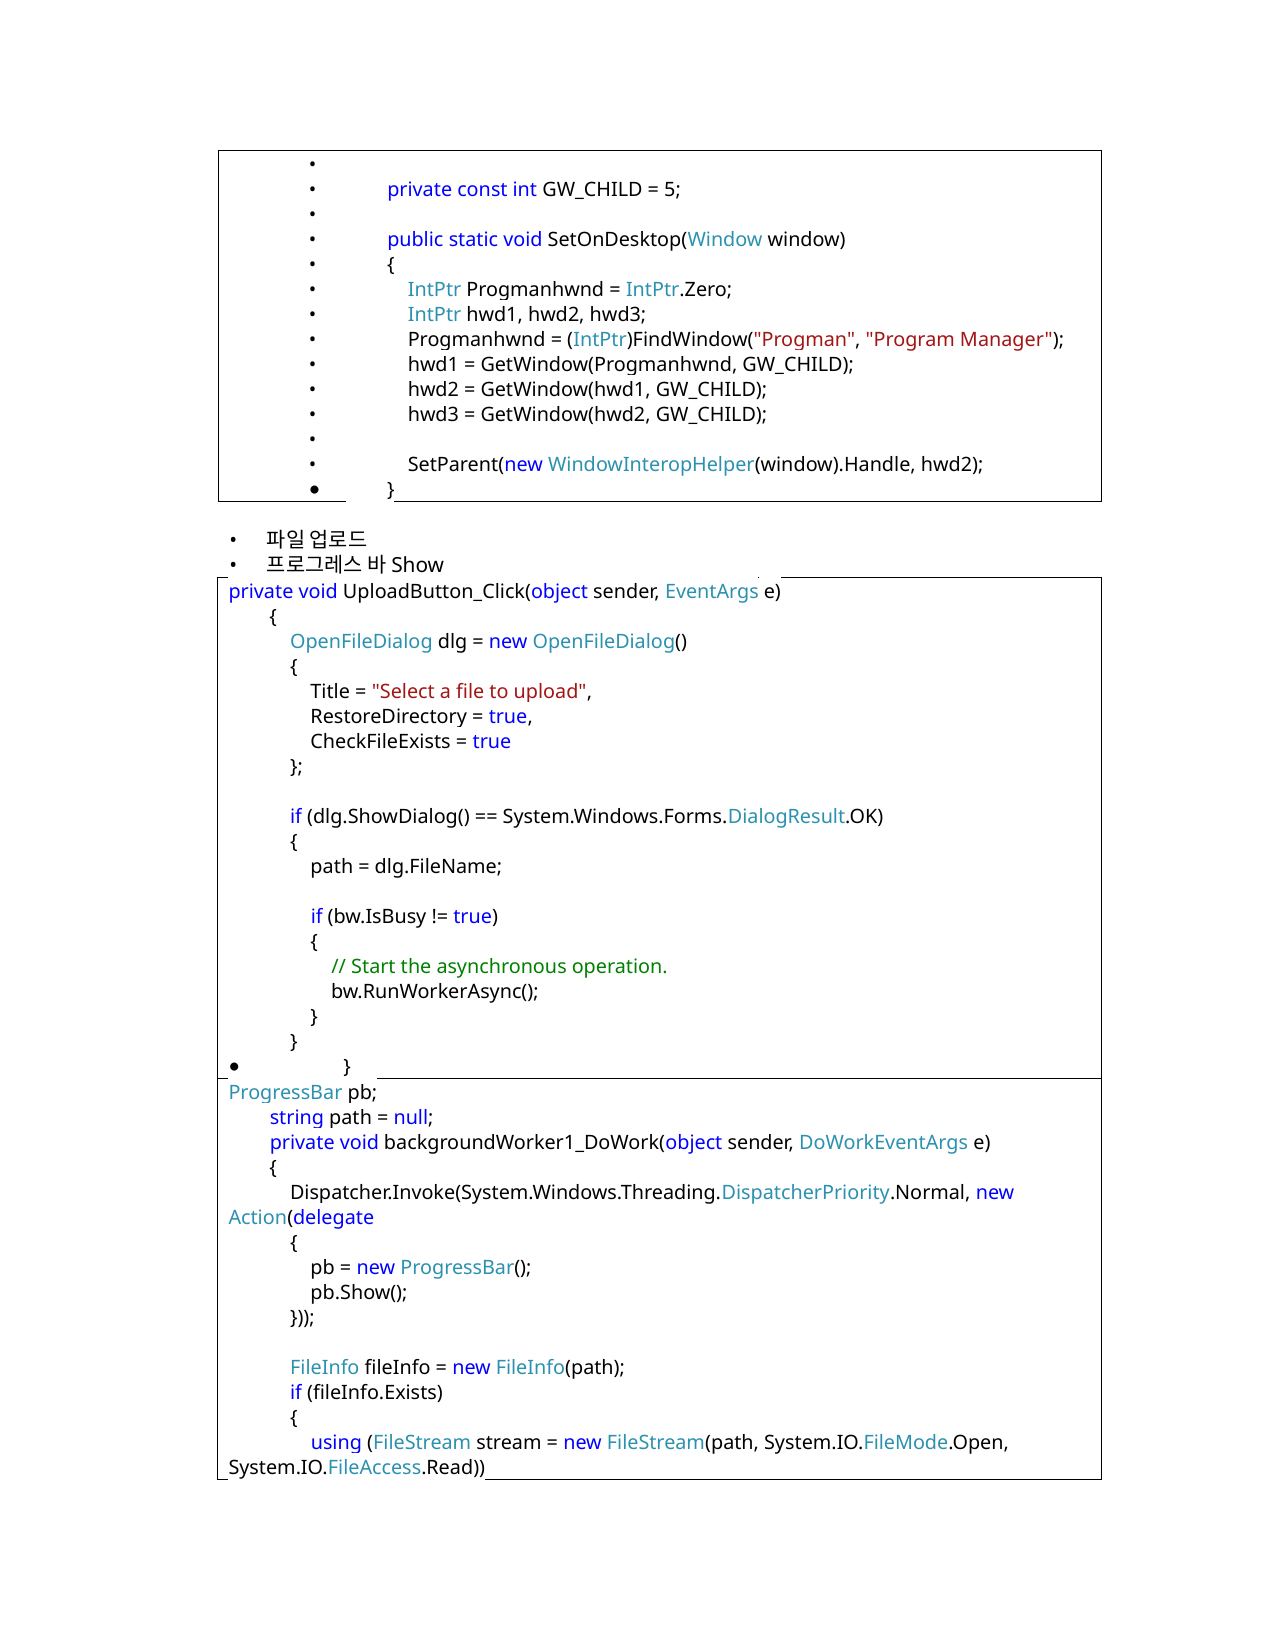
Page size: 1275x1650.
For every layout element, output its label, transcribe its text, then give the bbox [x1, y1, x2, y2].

list 프로그레스 바 Show [229, 552, 1125, 577]
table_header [219, 151, 1101, 501]
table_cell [218, 1079, 1101, 1479]
table_header private void UploadButton_Click(object sender, EventArgs e) { OpenFileDialog dlg = new OpenFileDialog() { Title = "Select a file to upload", RestoreDirectory = true, CheckFileExists = true }; if (dlg.ShowDialog() == System.Windows.Forms.DialogResult.OK) { path = dlg.FileName; if (bw.IsBusy != true) { // Start the asynchronous operation. bw.RunWorkerAsync(); } } } [218, 578, 1101, 1078]
list 파일 업로드 [229, 527, 1125, 552]
